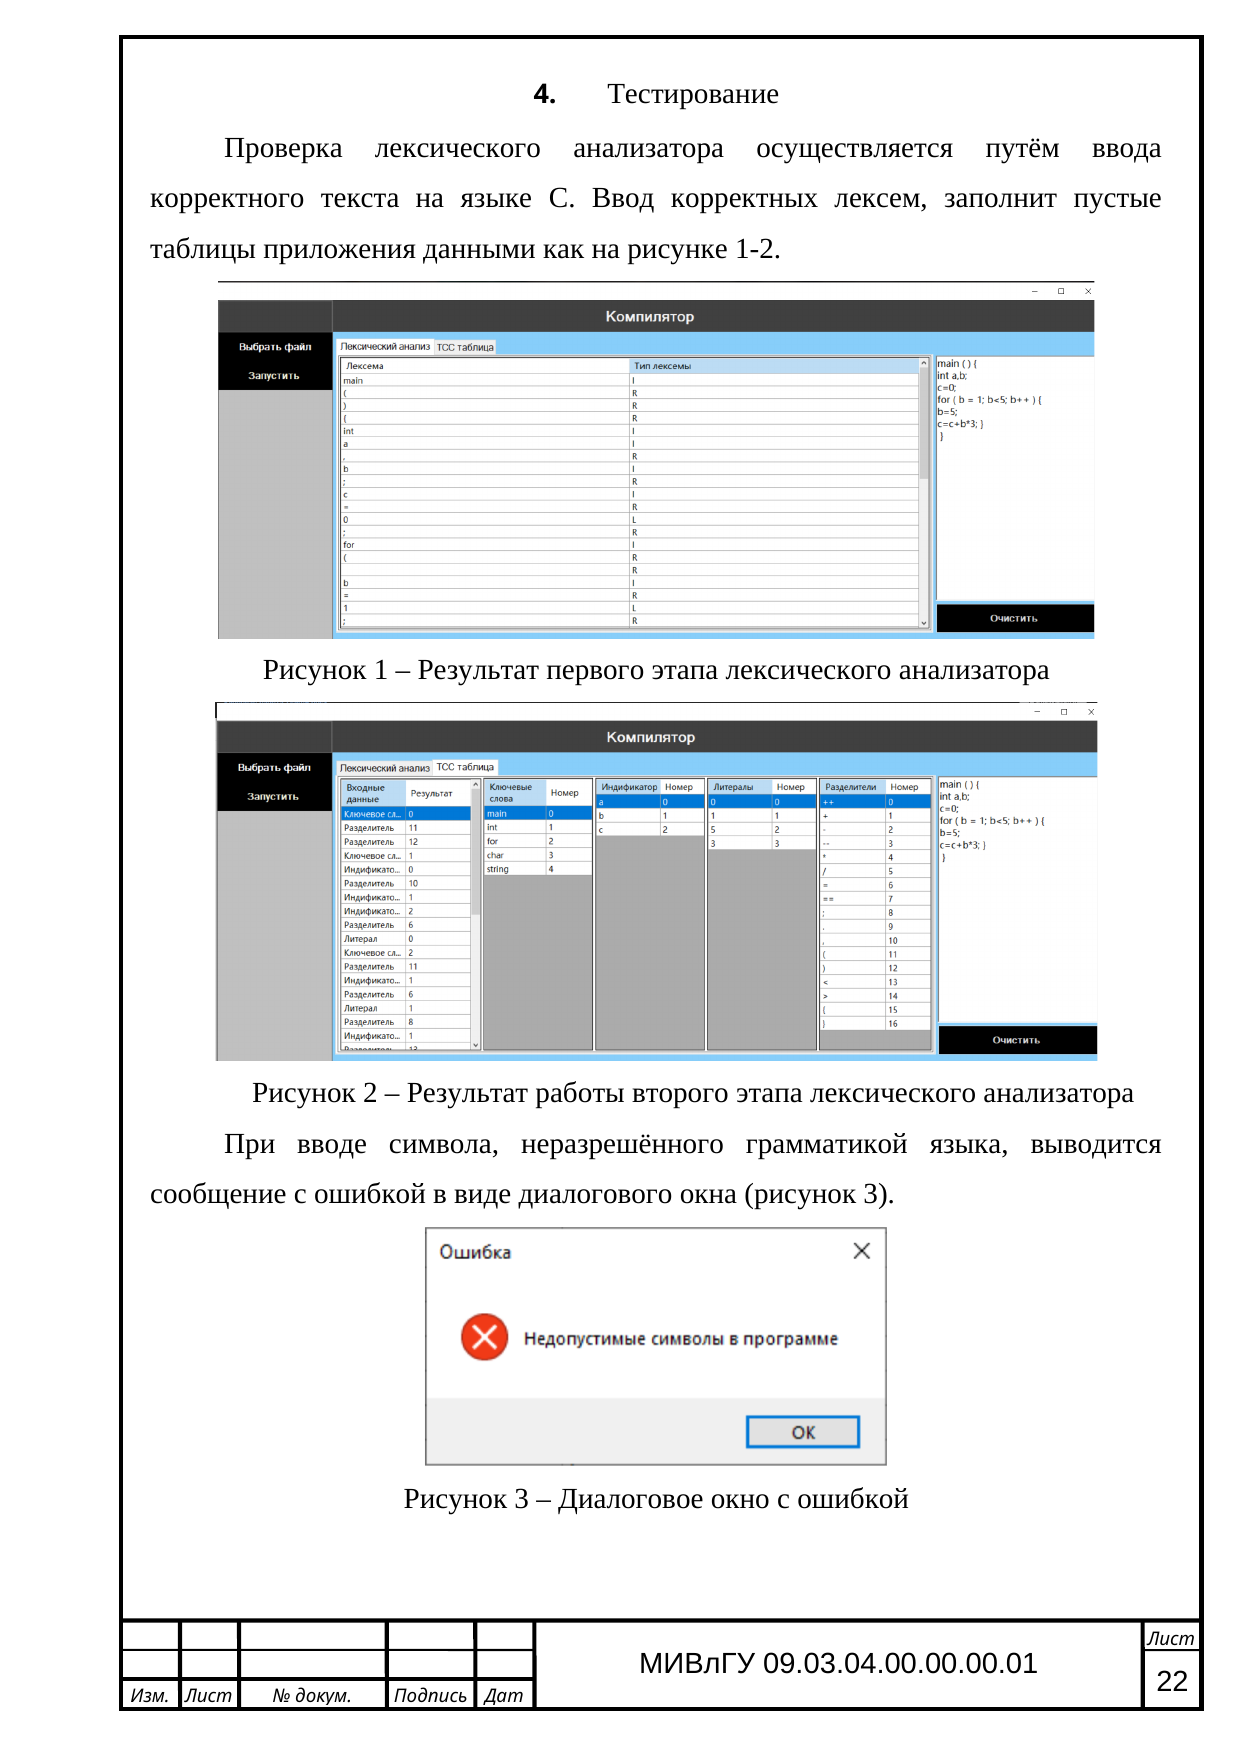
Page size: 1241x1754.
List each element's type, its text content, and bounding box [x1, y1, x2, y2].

picture [218, 281, 1095, 639]
picture [215, 702, 1098, 1061]
text Рисунок 3 – Диалоговое окно с ошибкой [150, 1481, 1162, 1515]
text Рисунок 2 – Результат работы второго этапа лексического анализатора [150, 1075, 1162, 1109]
text При вводе символа, неразрешённого грамматикой языка, выводится сообщение с ошибкой в виде диалогового окна (рисунок 3). [150, 1126, 1162, 1209]
text Проверка лексического анализатора осуществляется путём ввода корректного текста на языке C. Ввод корректных лексем, заполнит пустые таблицы приложения данными как на рисунке 1-2. [150, 130, 1162, 264]
picture [423, 1226, 890, 1467]
text Рисунок 1 – Результат первого этапа лексического анализатора [150, 652, 1162, 686]
subtitle Тестирование [150, 75, 1162, 112]
